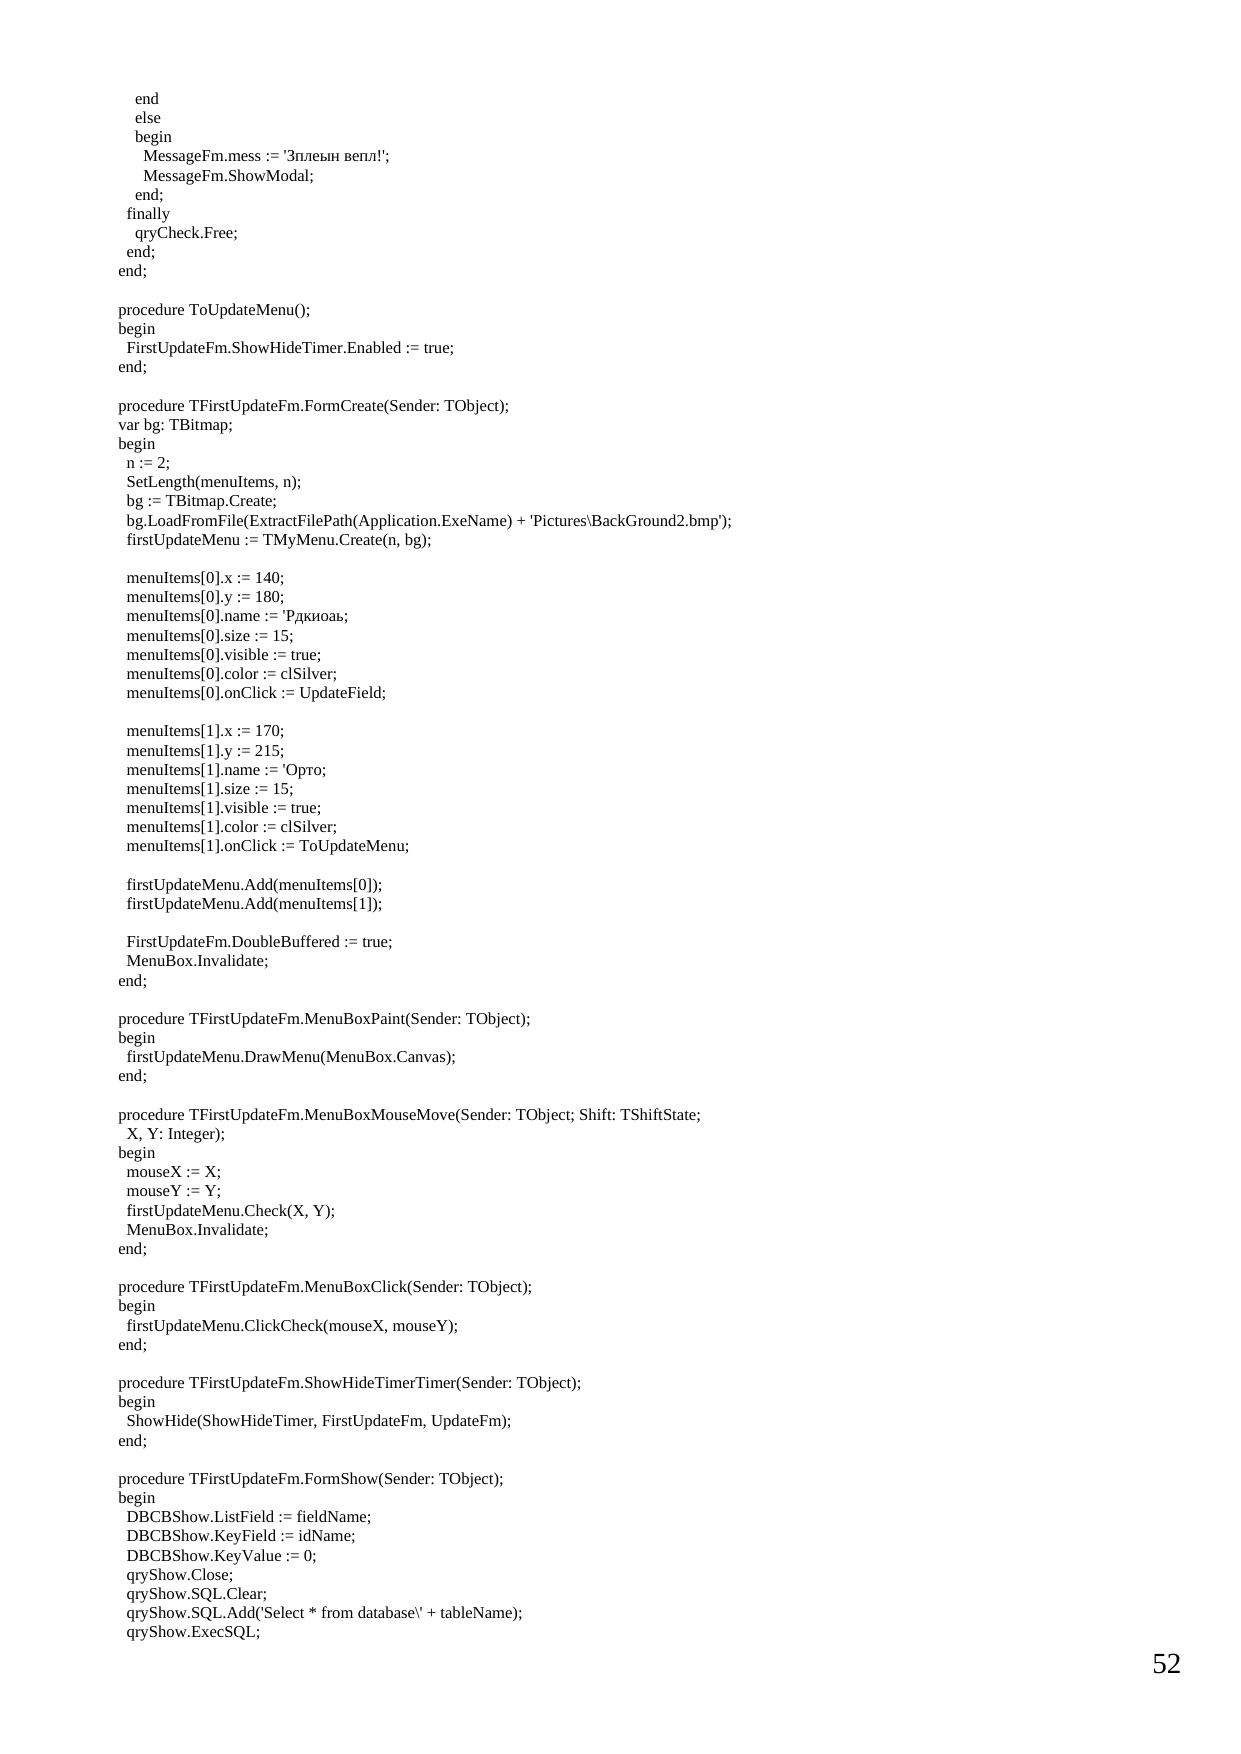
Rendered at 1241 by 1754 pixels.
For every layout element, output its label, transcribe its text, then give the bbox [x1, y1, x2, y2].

text firstUpdateMenu.Check(X, Y); [118, 1200, 1181, 1219]
text firstUpdateMenu := TMyMenu.Create(n, bg); [118, 529, 1181, 549]
text FirstUpdateFm.ShowHideTimer.Enabled := true; [118, 338, 1181, 357]
text end; [118, 1334, 1181, 1354]
text procedure TFirstUpdateFm.ShowHideTimerTimer(Sender: TObject); [118, 1373, 1181, 1392]
text begin [118, 1296, 1181, 1315]
text end; [118, 1430, 1181, 1449]
text begin [118, 1488, 1181, 1507]
text begin [118, 127, 1181, 146]
text menuItems[1].onClick := ToUpdateMenu; [118, 836, 1181, 855]
text mouseX := X; [118, 1162, 1181, 1181]
text else [118, 108, 1181, 127]
text menuItems[0].y := 180; [118, 587, 1181, 606]
text end; [118, 1066, 1181, 1085]
text SetLength(menuItems, n); [118, 472, 1181, 491]
text menuItems[1].visible := true; [118, 798, 1181, 817]
text begin [118, 319, 1181, 338]
text finally [118, 204, 1181, 223]
text firstUpdateMenu.ClickCheck(mouseX, mouseY); [118, 1315, 1181, 1334]
text end; [118, 261, 1181, 280]
text end; [118, 1239, 1181, 1258]
text menuItems[0].onClick := UpdateField; [118, 683, 1181, 702]
text n := 2; [118, 453, 1181, 472]
text qryShow.ExecSQL; [118, 1622, 1181, 1641]
text MenuBox.Invalidate; [118, 1219, 1181, 1239]
text end; [118, 357, 1181, 376]
text qryShow.Close; [118, 1564, 1181, 1584]
text MenuBox.Invalidate; [118, 951, 1181, 970]
text end; [118, 242, 1181, 261]
text begin [118, 1028, 1181, 1047]
text procedure TFirstUpdateFm.MenuBoxMouseMove(Sender: TObject; Shift: TShiftState; [118, 1104, 1181, 1124]
text X, Y: Integer); [118, 1124, 1181, 1143]
text menuItems[1].color := clSilver; [118, 817, 1181, 836]
text mouseY := Y; [118, 1181, 1181, 1200]
text menuItems[1].y := 215; [118, 740, 1181, 759]
text procedure TFirstUpdateFm.MenuBoxPaint(Sender: TObject); [118, 1009, 1181, 1028]
text begin [118, 1143, 1181, 1162]
text menuItems[1].name := 'Орто; [118, 759, 1181, 779]
text procedure TFirstUpdateFm.FormCreate(Sender: TObject); [118, 395, 1181, 414]
text var bg: TBitmap; [118, 414, 1181, 434]
text menuItems[0].visible := true; [118, 644, 1181, 664]
text end; [118, 184, 1181, 204]
text procedure TFirstUpdateFm.FormShow(Sender: TObject); [118, 1469, 1181, 1488]
text menuItems[1].size := 15; [118, 779, 1181, 798]
text firstUpdateMenu.DrawMenu(MenuBox.Canvas); [118, 1047, 1181, 1066]
text begin [118, 434, 1181, 453]
text ShowHide(ShowHideTimer, FirstUpdateFm, UpdateFm); [118, 1411, 1181, 1430]
text FirstUpdateFm.DoubleBuffered := true; [118, 932, 1181, 951]
text qryCheck.Free; [118, 223, 1181, 242]
text qryShow.SQL.Add('Select * from database\' + tableName); [118, 1603, 1181, 1622]
text menuItems[0].name := 'Рдкиоаь; [118, 606, 1181, 625]
text end; [118, 970, 1181, 989]
text MessageFm.ShowModal; [118, 165, 1181, 184]
text DBCBShow.KeyValue := 0; [118, 1545, 1181, 1564]
text menuItems[0].size := 15; [118, 625, 1181, 644]
text firstUpdateMenu.Add(menuItems[0]); [118, 874, 1181, 894]
text menuItems[1].x := 170; [118, 721, 1181, 740]
text procedure ToUpdateMenu(); [118, 299, 1181, 319]
text begin [118, 1392, 1181, 1411]
text menuItems[0].x := 140; [118, 568, 1181, 587]
text procedure TFirstUpdateFm.MenuBoxClick(Sender: TObject); [118, 1277, 1181, 1296]
text DBCBShow.KeyField := idName; [118, 1526, 1181, 1545]
text DBCBShow.ListField := fieldName; [118, 1507, 1181, 1526]
text MessageFm.mess := 'Зплеын вепл!'; [118, 146, 1181, 165]
text menuItems[0].color := clSilver; [118, 664, 1181, 683]
text bg := TBitmap.Create; [118, 491, 1181, 510]
text qryShow.SQL.Clear; [118, 1584, 1181, 1603]
text bg.LoadFromFile(ExtractFilePath(Application.ExeName) + 'Pictures\BackGround2.bmp'); [118, 510, 1181, 529]
text end [118, 89, 1181, 108]
text firstUpdateMenu.Add(menuItems[1]); [118, 894, 1181, 913]
